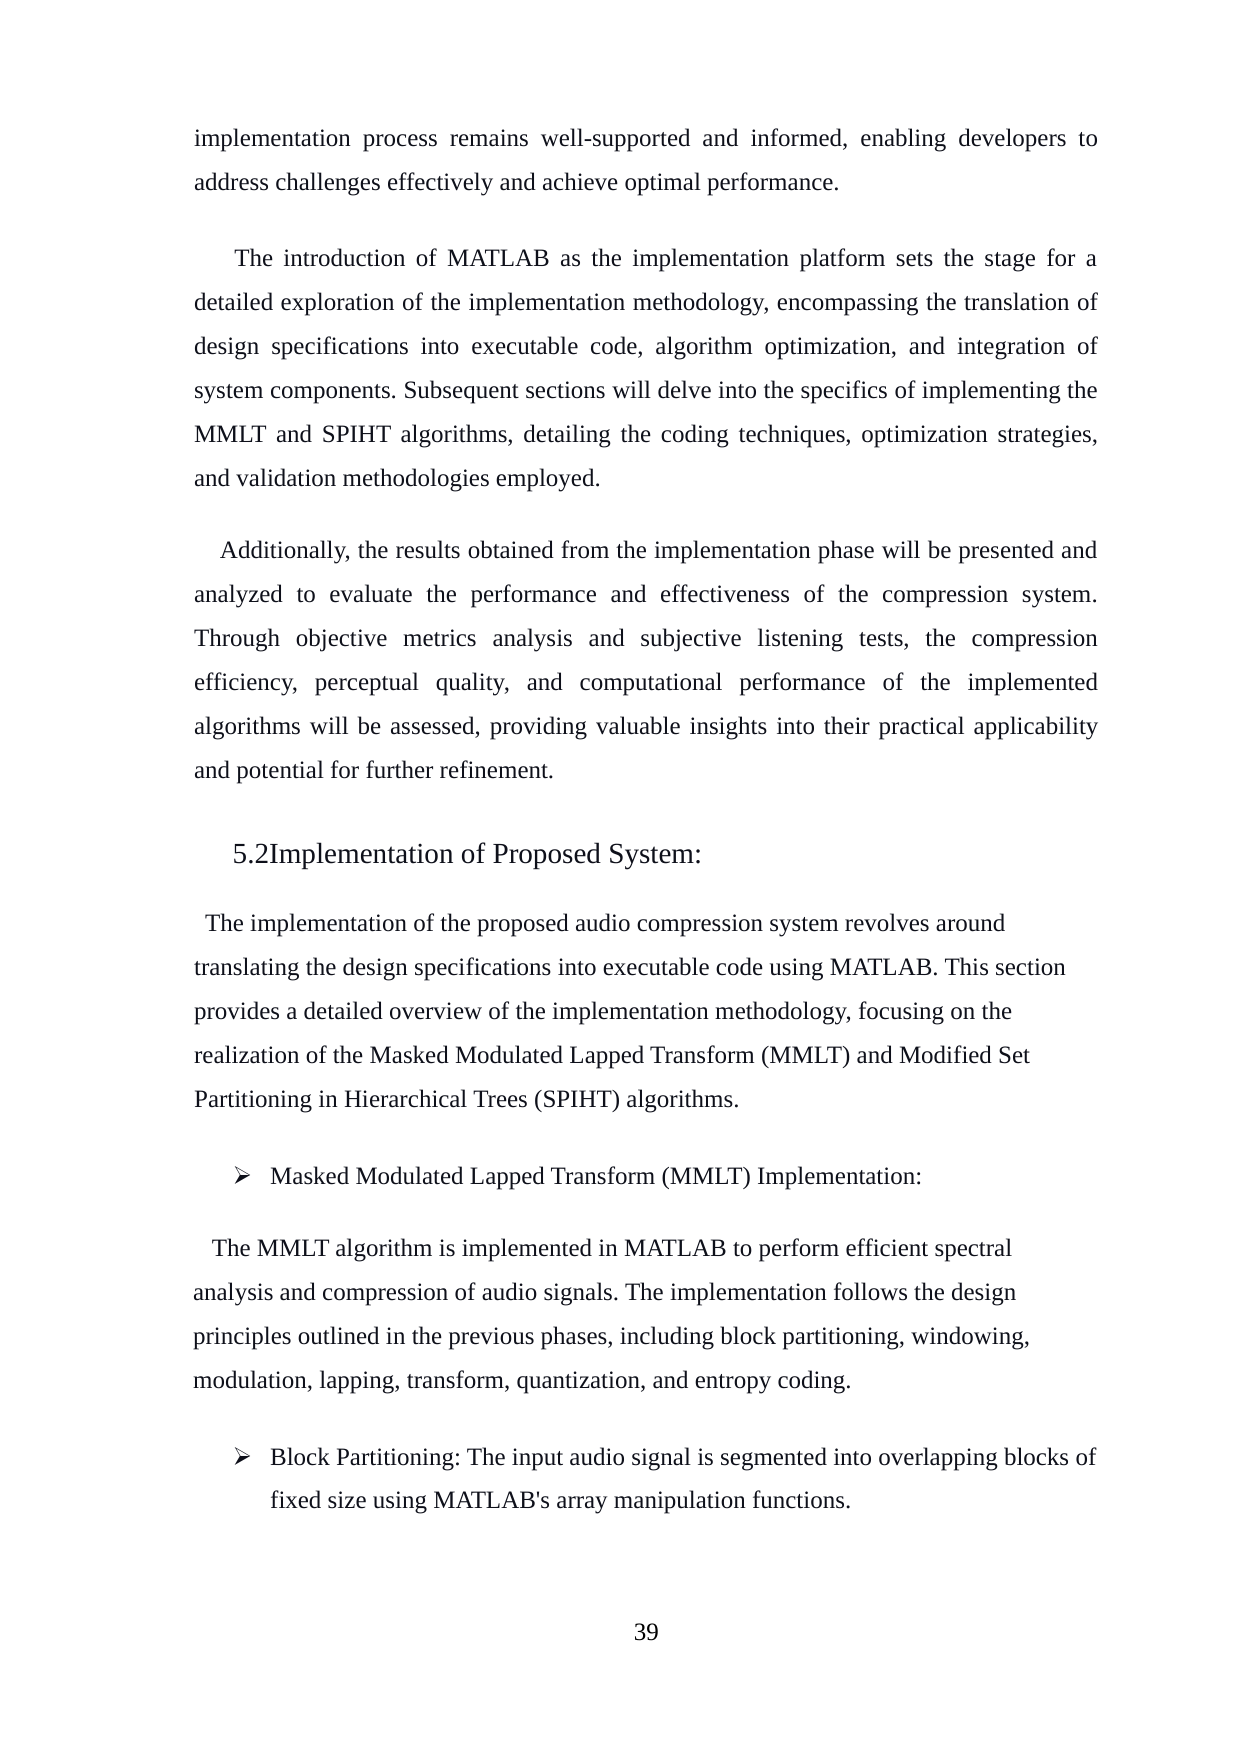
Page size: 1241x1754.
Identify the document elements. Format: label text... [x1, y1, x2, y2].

text The introduction of MATLAB as the implementation platform sets the stage for a detailed exploration of the implementation methodology, encompassing the translation of design specifications into executable code, algorithm optimization, and integration of system components. Subsequent sections will delve into the specifics of implementing the MMLT and SPIHT algorithms, detailing the coding techniques, optimization strategies, and validation methodologies employed. [193, 243, 1099, 492]
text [193, 123, 1099, 195]
text 5.2Implementation of Proposed System: [232, 837, 1135, 870]
list Block Partitioning: The input audio signal is segmented into overlapping blocks of fixed size using MATLAB's array manipulation functions. [232, 1442, 1099, 1514]
text The MMLT algorithm is implemented in MATLAB to perform efficient spectral analysis and compression of audio signals. The implementation follows the design principles outlined in the previous phases, including block partitioning, windowing, modulation, lapping, transform, quantization, and entropy coding. [193, 1233, 1099, 1394]
list Masked Modulated Lapped Transform (MMLT) Implementation: [232, 1161, 1099, 1189]
text Additionally, the results obtained from the implementation phase will be presented and analyzed to evaluate the performance and effectiveness of the compression system. Through objective metrics analysis and subjective listening tests, the compression efficiency, perceptual quality, and computational performance of the implemented algorithms will be assessed, providing valuable insights into their practical applicability and potential for further refinement. [193, 535, 1099, 783]
text The implementation of the proposed audio compression system revolves around translating the design specifications into executable code using MATLAB. This section provides a detailed overview of the implementation methodology, focusing on the realization of the Masked Modulated Lapped Transform (MMLT) and Modified Set Partitioning in Hierarchical Trees (SPIHT) algorithms. [193, 908, 1099, 1113]
